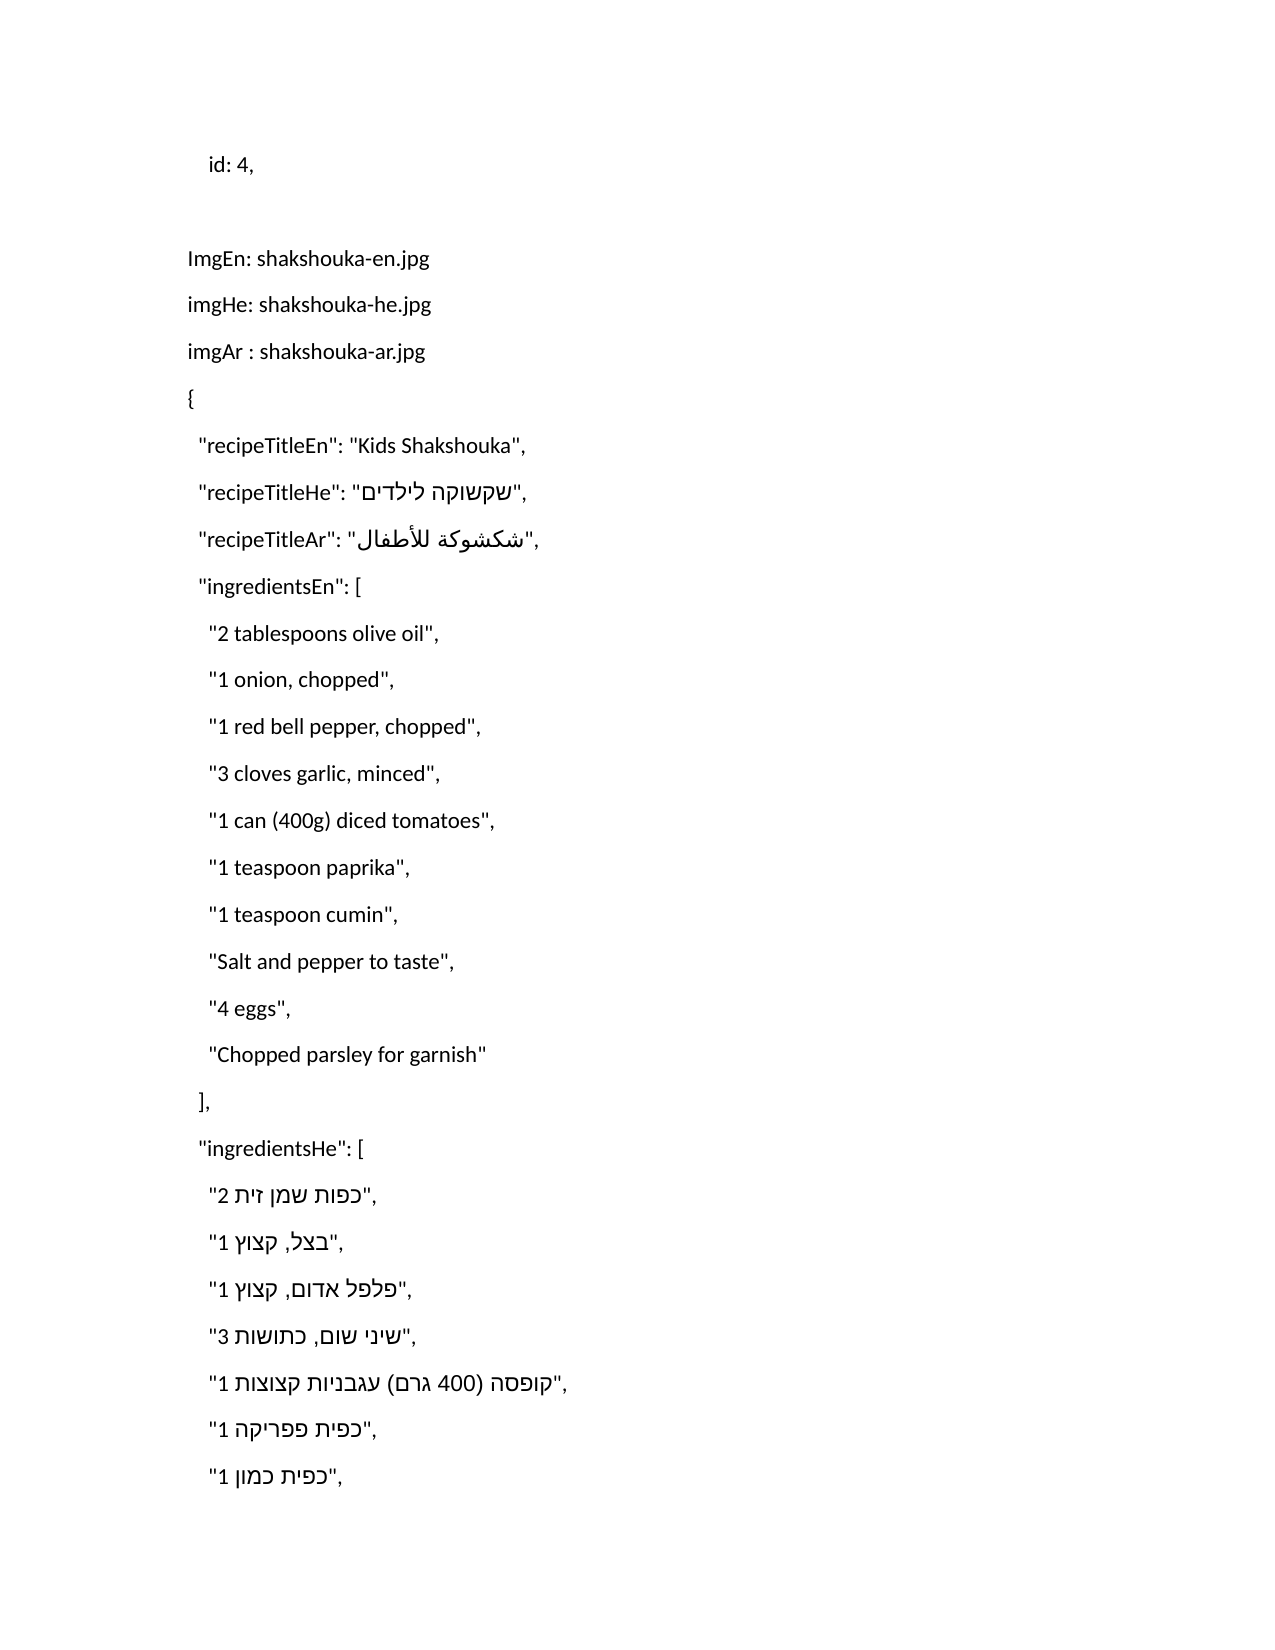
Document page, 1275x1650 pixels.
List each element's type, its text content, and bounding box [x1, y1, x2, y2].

text "1 onion, chopped", [187, 666, 1087, 694]
text "3 שיני שום, כתושות", [187, 1322, 1087, 1350]
text "recipeTitleAr": "شكشوكة للأطفال", [187, 525, 1087, 553]
text "1 בצל, קצוץ", [187, 1228, 1087, 1256]
text "Salt and pepper to taste", [187, 947, 1087, 975]
text { [187, 384, 1087, 412]
text "1 can (400g) diced tomatoes", [187, 806, 1087, 834]
text id: 4, [187, 150, 1087, 178]
text "ingredientsEn": [ [187, 572, 1087, 600]
text "1 פלפל אדום, קצוץ", [187, 1275, 1087, 1303]
text "4 eggs", [187, 994, 1087, 1022]
text "1 כפית פפריקה", [187, 1416, 1087, 1444]
text "recipeTitleHe": "שקשוקה לילדים", [187, 478, 1087, 506]
text "3 cloves garlic, minced", [187, 759, 1087, 787]
text imgAr : shakshouka-ar.jpg [187, 337, 1087, 366]
text ], [187, 1087, 1087, 1116]
text imgHe: shakshouka-he.jpg [187, 291, 1087, 319]
text "1 קופסה (400 גרם) עגבניות קצוצות", [187, 1369, 1087, 1397]
text "ingredientsHe": [ [187, 1134, 1087, 1162]
text "1 כפית כמון", [187, 1462, 1087, 1491]
text "recipeTitleEn": "Kids Shakshouka", [187, 431, 1087, 459]
text "2 tablespoons olive oil", [187, 619, 1087, 647]
text ImgEn: shakshouka-en.jpg [187, 244, 1087, 272]
text "Chopped parsley for garnish" [187, 1041, 1087, 1069]
text "2 כפות שמן זית", [187, 1181, 1087, 1209]
text "1 teaspoon cumin", [187, 900, 1087, 928]
text "1 teaspoon paprika", [187, 853, 1087, 881]
text "1 red bell pepper, chopped", [187, 712, 1087, 741]
